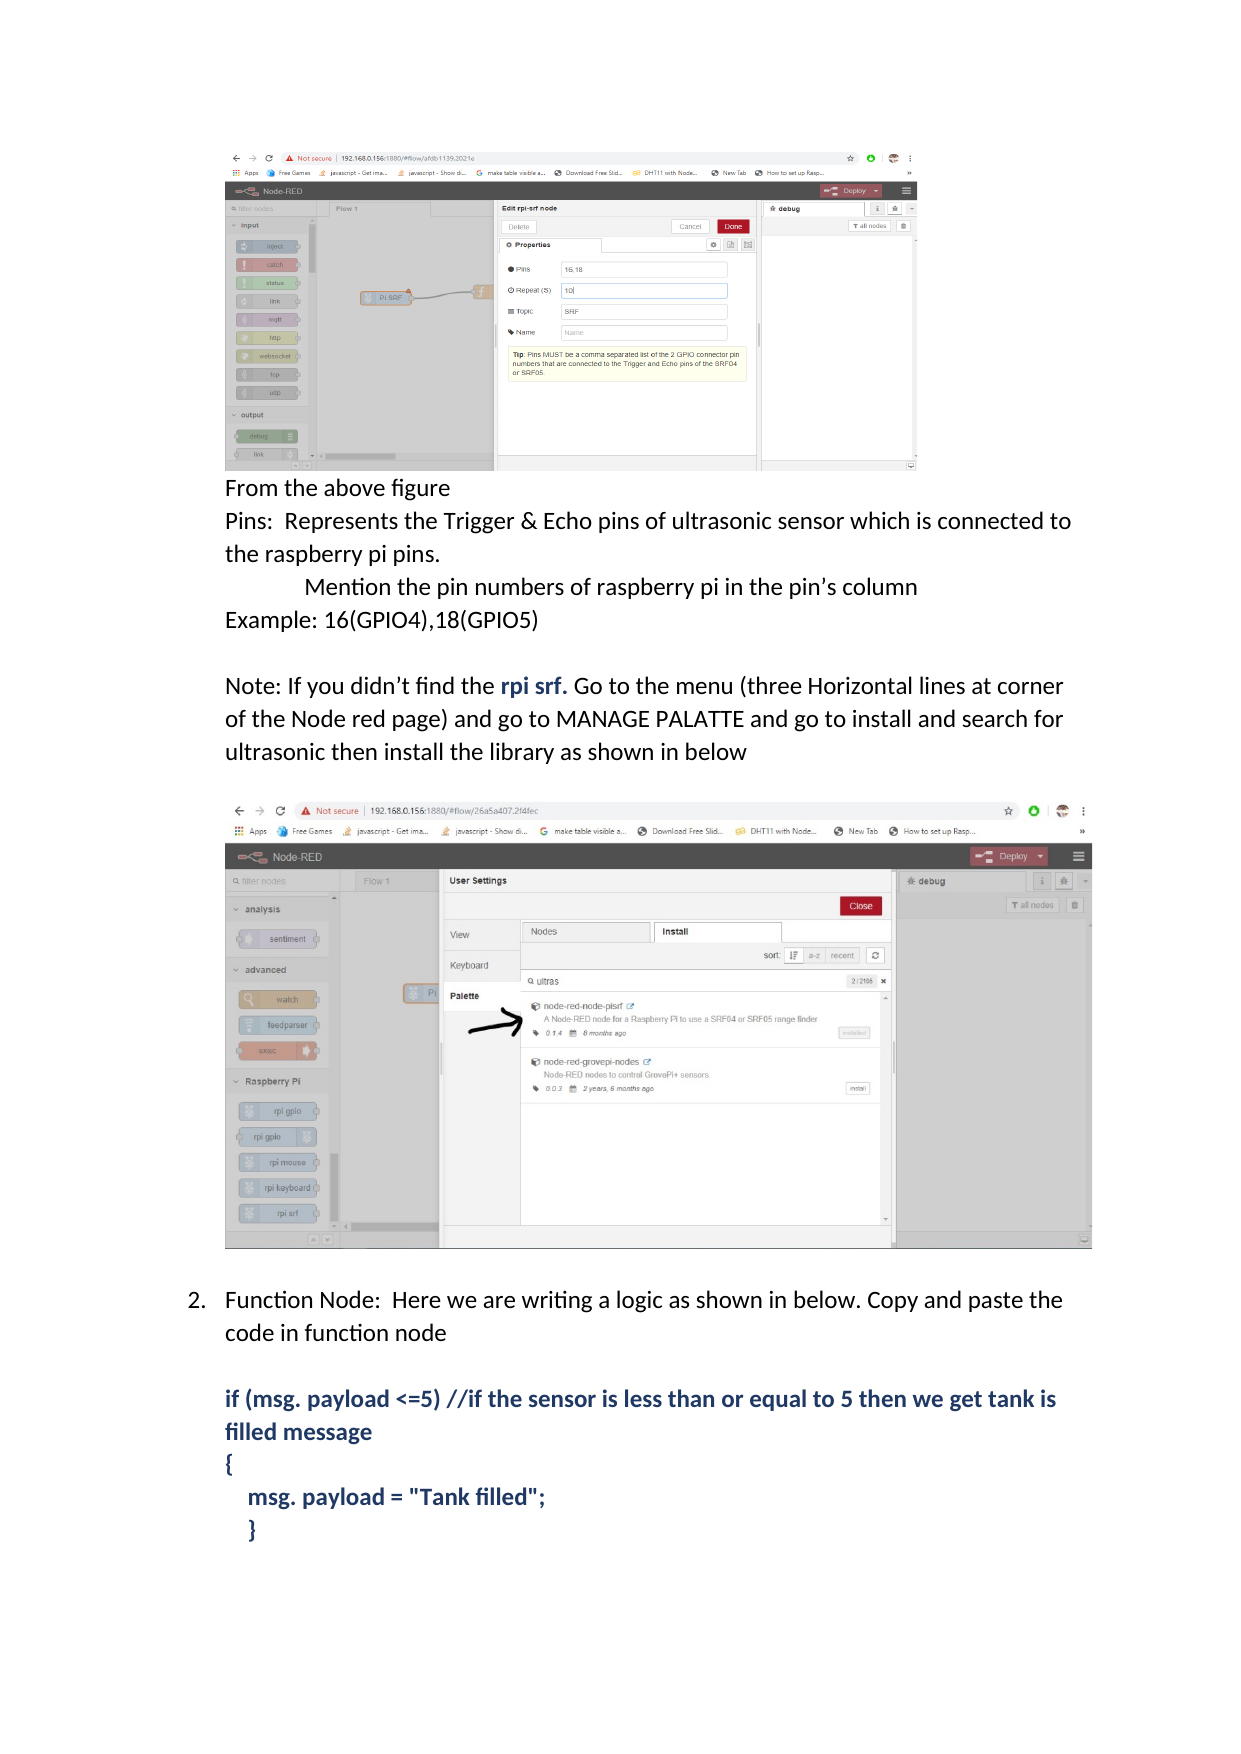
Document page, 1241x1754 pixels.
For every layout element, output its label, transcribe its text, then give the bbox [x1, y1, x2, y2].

list } [225, 1514, 1090, 1545]
list Pins: Represents the Trigger & Echo pins of ultrasonic sensor which is connected to the raspberry pi pins. [225, 505, 1090, 569]
list From the above figure [225, 472, 1090, 503]
list Mention the pin numbers of raspberry pi in the pin’s column [225, 571, 1090, 602]
picture [225, 150, 918, 471]
picture [225, 801, 1093, 1249]
list Function Node: Here we are writing a logic as shown in below. Copy and paste the code in function node [187, 1284, 1090, 1347]
list msg. payload = "Tank filled"; [225, 1482, 1090, 1512]
list if (msg. payload <=5) //if the sensor is less than or equal to 5 then we get tank is filled message [225, 1383, 1090, 1446]
list { [225, 1449, 1090, 1479]
list Example: 16(GPIO4),18(GPIO5) [225, 604, 1090, 635]
list Note: If you didn’t find the rpi srf. Go to the menu (three Horizontal lines at corner of the Node red page) and go to MANAGE PALATTE and go to install and search for ultrasonic then install the library as shown in below [225, 670, 1090, 766]
